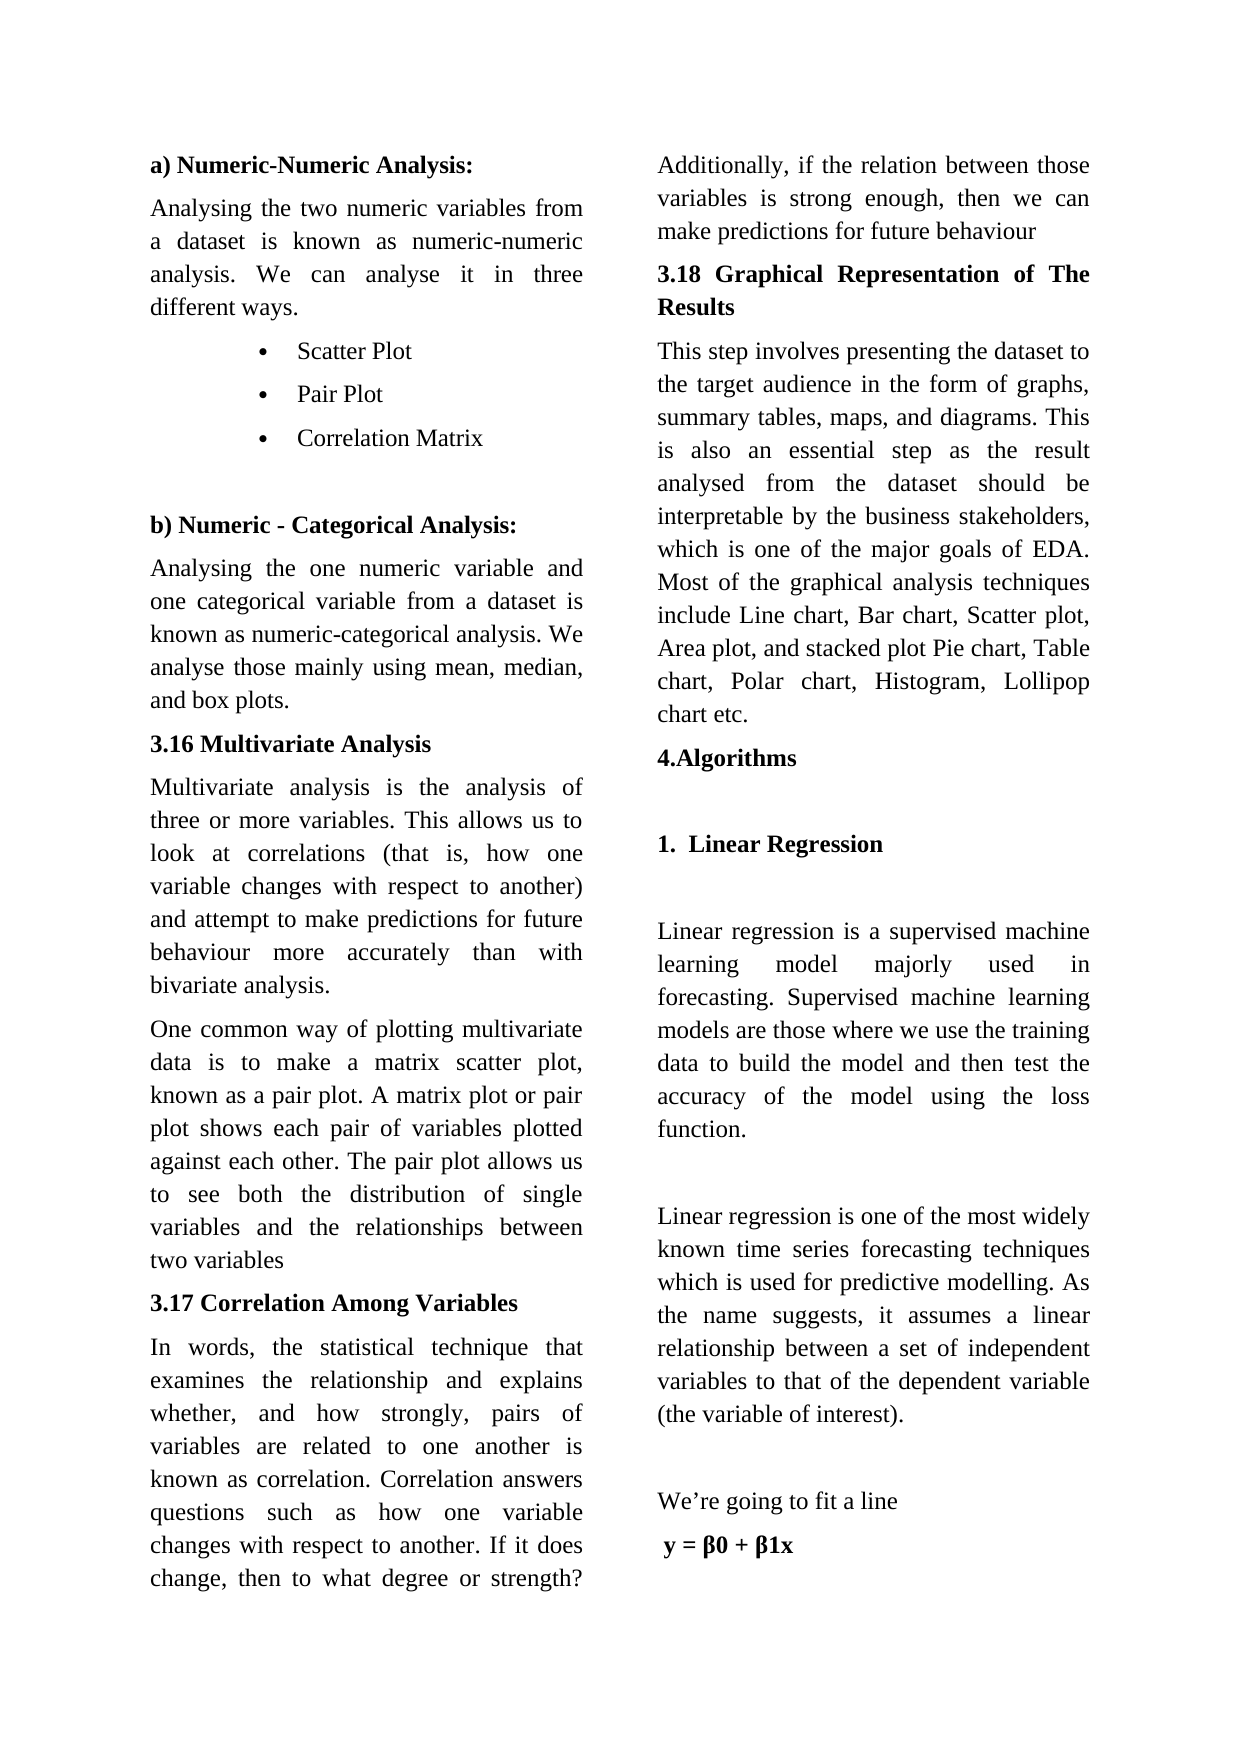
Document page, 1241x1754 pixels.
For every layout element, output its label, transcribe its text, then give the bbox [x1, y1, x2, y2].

list Pair Plot [259, 379, 583, 408]
text In words, the statistical technique that examines the relationship and explains whether, and how strongly, pairs of variables are related to one another is known as correlation. Correlation answers questions such as how one variable changes with respect to another. If it does change, then to what degree or strength? Additionally, if the relation between those variables is strong enough, then we can make predictions for future behaviour [150, 1332, 583, 1592]
text Linear regression is one of the most widely known time series forecasting techniques which is used for predictive modelling. As the name suggests, it assumes a linear relationship between a set of independent variables to that of the dependent variable (the variable of interest). [657, 1201, 1090, 1428]
text Analysing the one numeric variable and one categorical variable from a dataset is known as numeric-categorical analysis. We analyse those mainly using mean, median, and box plots. [150, 553, 583, 714]
text 4.Algorithms [657, 743, 1090, 771]
text One common way of plotting multivariate data is to make a matrix scatter plot, known as a pair plot. A matrix plot or pair plot shows each pair of variables plotted against each other. The pair plot allows us to see both the distribution of single variables and the relationships between two variables [150, 1014, 583, 1273]
text b) Numeric - Categorical Analysis: [150, 510, 583, 538]
text Linear regression is a supervised machine learning model majorly used in forecasting. Supervised machine learning models are those where we use the training data to build the model and then test the accuracy of the model using the loss function. [657, 916, 1090, 1143]
text 3.17 Correlation Among Variables [150, 1288, 583, 1317]
text y = β0 + β1x [657, 1530, 1090, 1558]
text We’re going to fit a line [657, 1486, 1090, 1515]
text a) Numeric-Numeric Analysis: [150, 150, 583, 179]
text This step involves presenting the dataset to the target audience in the form of graphs, summary tables, maps, and diagrams. This is also an essential step as the result analysed from the dataset should be interpretable by the business stakeholders, which is one of the major goals of EDA. Most of the graphical analysis techniques include Line chart, Bar chart, Scatter plot, Area plot, and stacked plot Pie chart, Table chart, Polar chart, Histogram, Lollipop chart etc. [657, 336, 1090, 728]
text 3.16 Multivariate Analysis [150, 729, 583, 757]
text 3.18 Graphical Representation of The Results [657, 259, 1090, 321]
text In words, the statistical technique that examines the relationship and explains whether, and how strongly, pairs of variables are related to one another is known as correlation. Correlation answers questions such as how one variable changes with respect to another. If it does change, then to what degree or strength? Additionally, if the relation between those variables is strong enough, then we can make predictions for future behaviour [657, 150, 1090, 245]
text Multivariate analysis is the analysis of three or more variables. This allows us to look at correlations (that is, how one variable changes with respect to another) and attempt to make predictions for future behaviour more accurately than with bivariate analysis. [150, 772, 583, 999]
text 1. Linear Regression [657, 829, 1090, 858]
text Analysing the two numeric variables from a dataset is known as numeric-numeric analysis. We can analyse it in three different ways. [150, 193, 583, 321]
list Scatter Plot [259, 336, 583, 365]
list Correlation Matrix [259, 423, 583, 452]
